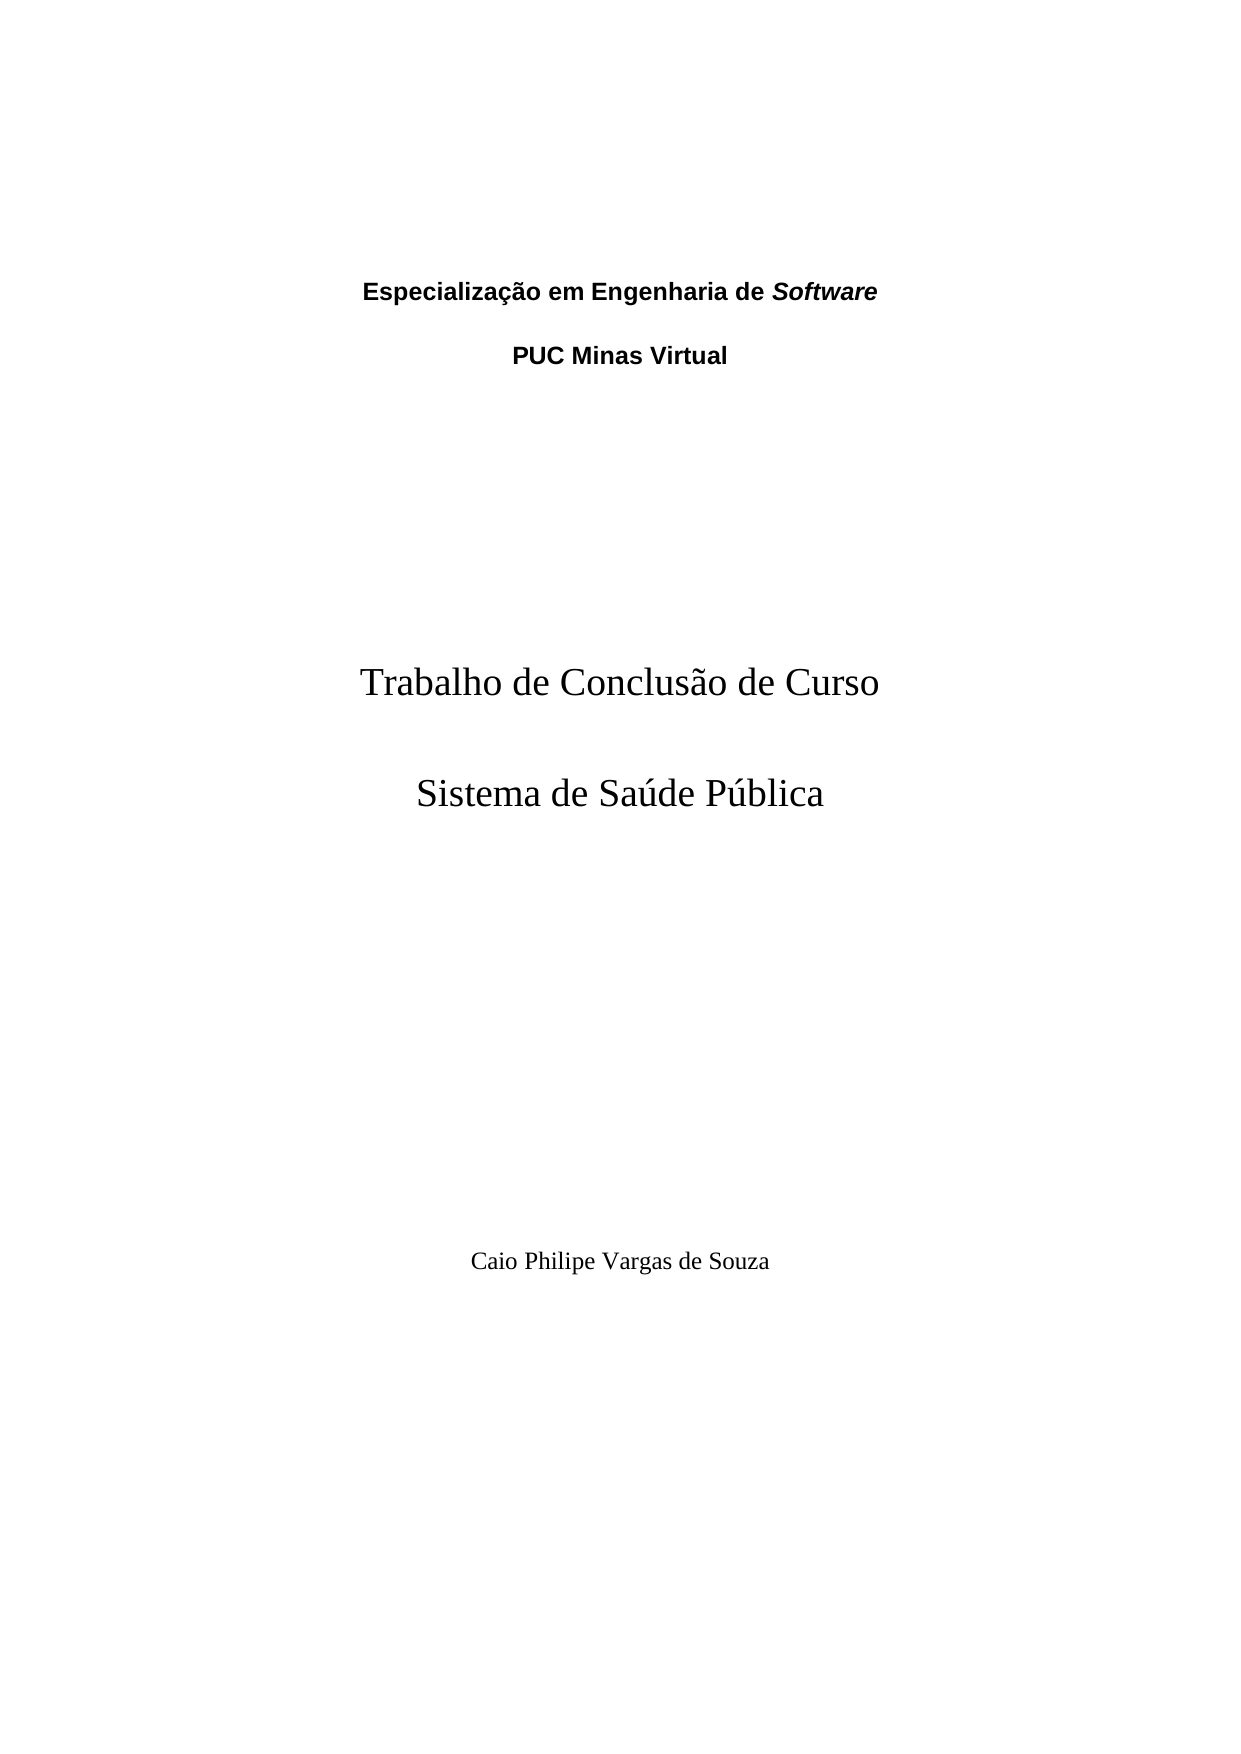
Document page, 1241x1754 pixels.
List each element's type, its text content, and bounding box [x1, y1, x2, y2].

text PUC Minas Virtual [187, 341, 1053, 370]
text Caio Philipe Vargas de Souza [187, 1246, 1053, 1275]
text Trabalho de Conclusão de Curso [187, 659, 1053, 704]
text Sistema de Saúde Pública [187, 770, 1053, 815]
text Especialização em Engenharia de Software [187, 276, 1053, 306]
